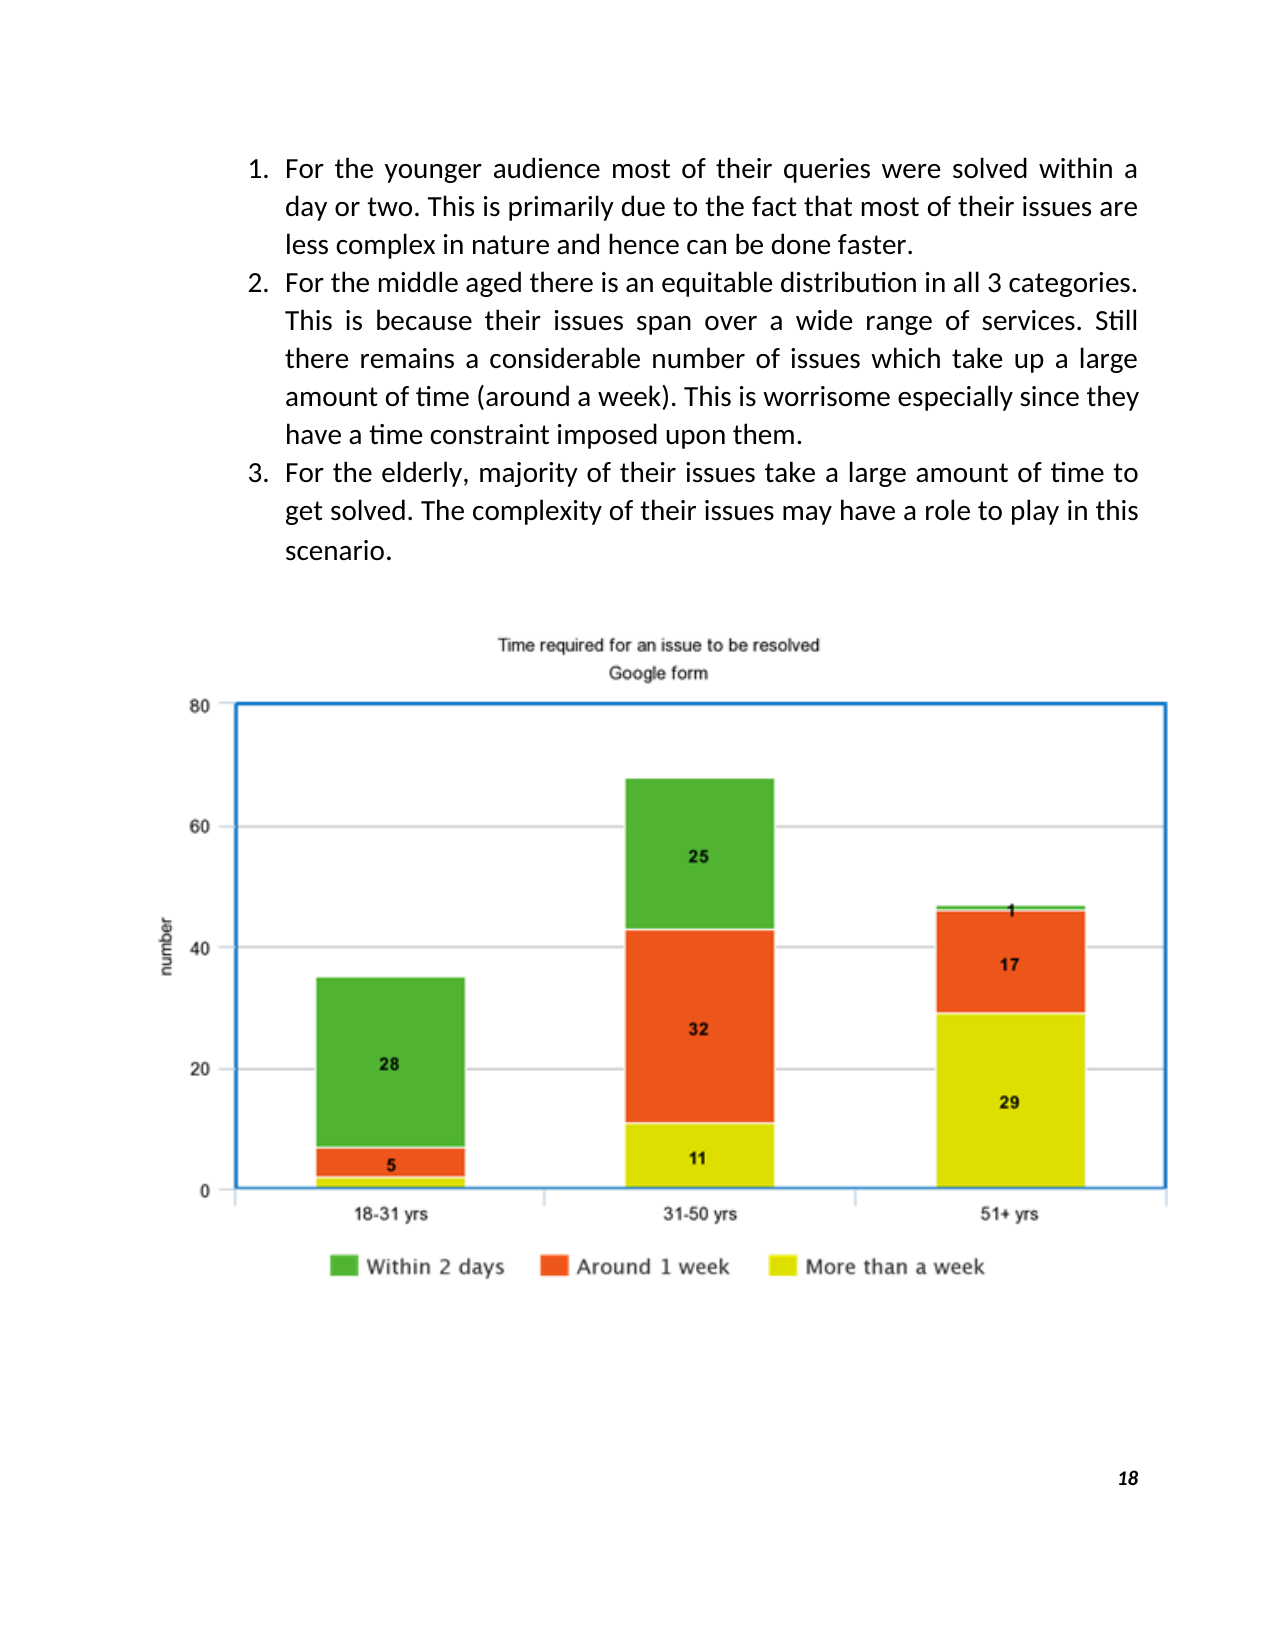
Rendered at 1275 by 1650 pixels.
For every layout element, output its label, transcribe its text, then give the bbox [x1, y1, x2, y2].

list For the elderly, majority of their issues take a large amount of time to get solved. The complexity of their issues may have a role to play in this scenario. [247, 454, 1140, 568]
picture [135, 623, 1178, 1291]
list For the younger audience most of their queries were solved within a day or two. This is primarily due to the fact that most of their issues are less complex in nature and hence can be done faster. [247, 150, 1140, 262]
list For the middle aged there is an equitable distribution in all 3 categories. This is because their issues span over a wide range of services. Still there remains a considerable number of issues which take up a large amount of time (around a week). This is worrisome especially since they have a time constraint imposed upon them. [247, 264, 1140, 452]
